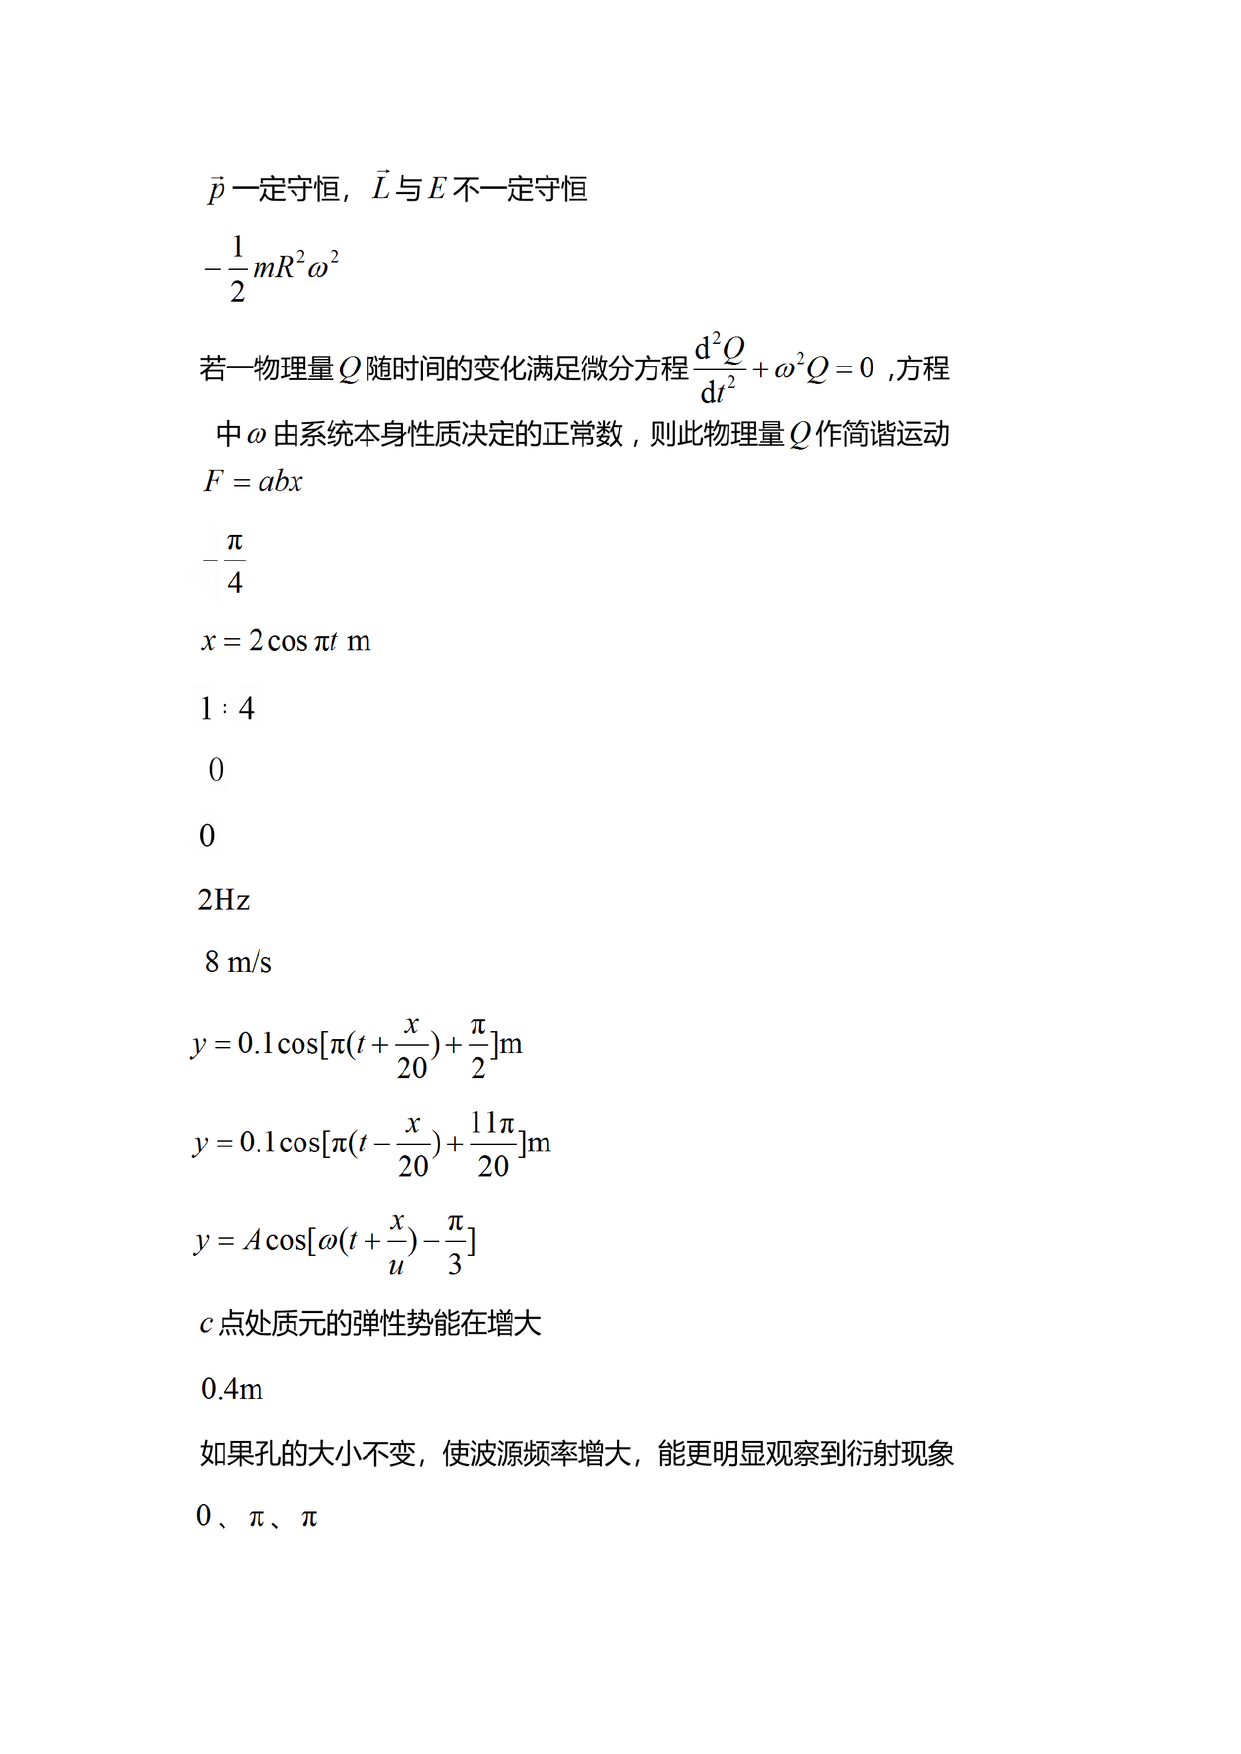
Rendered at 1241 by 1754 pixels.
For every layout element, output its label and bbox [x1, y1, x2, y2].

picture [187, 227, 1053, 310]
picture [187, 454, 1053, 506]
picture [187, 682, 1053, 728]
picture [187, 1202, 1053, 1286]
picture [187, 877, 1053, 923]
picture [187, 519, 1053, 603]
picture [187, 162, 1053, 214]
picture [187, 1299, 1053, 1346]
picture [187, 1364, 1053, 1411]
picture [187, 812, 1053, 858]
picture [187, 324, 1053, 452]
picture [187, 1429, 1053, 1481]
picture [187, 1494, 1053, 1541]
picture [187, 747, 1053, 793]
picture [187, 617, 1053, 663]
picture [187, 942, 1053, 988]
picture [187, 1104, 1053, 1188]
picture [187, 1007, 1053, 1091]
